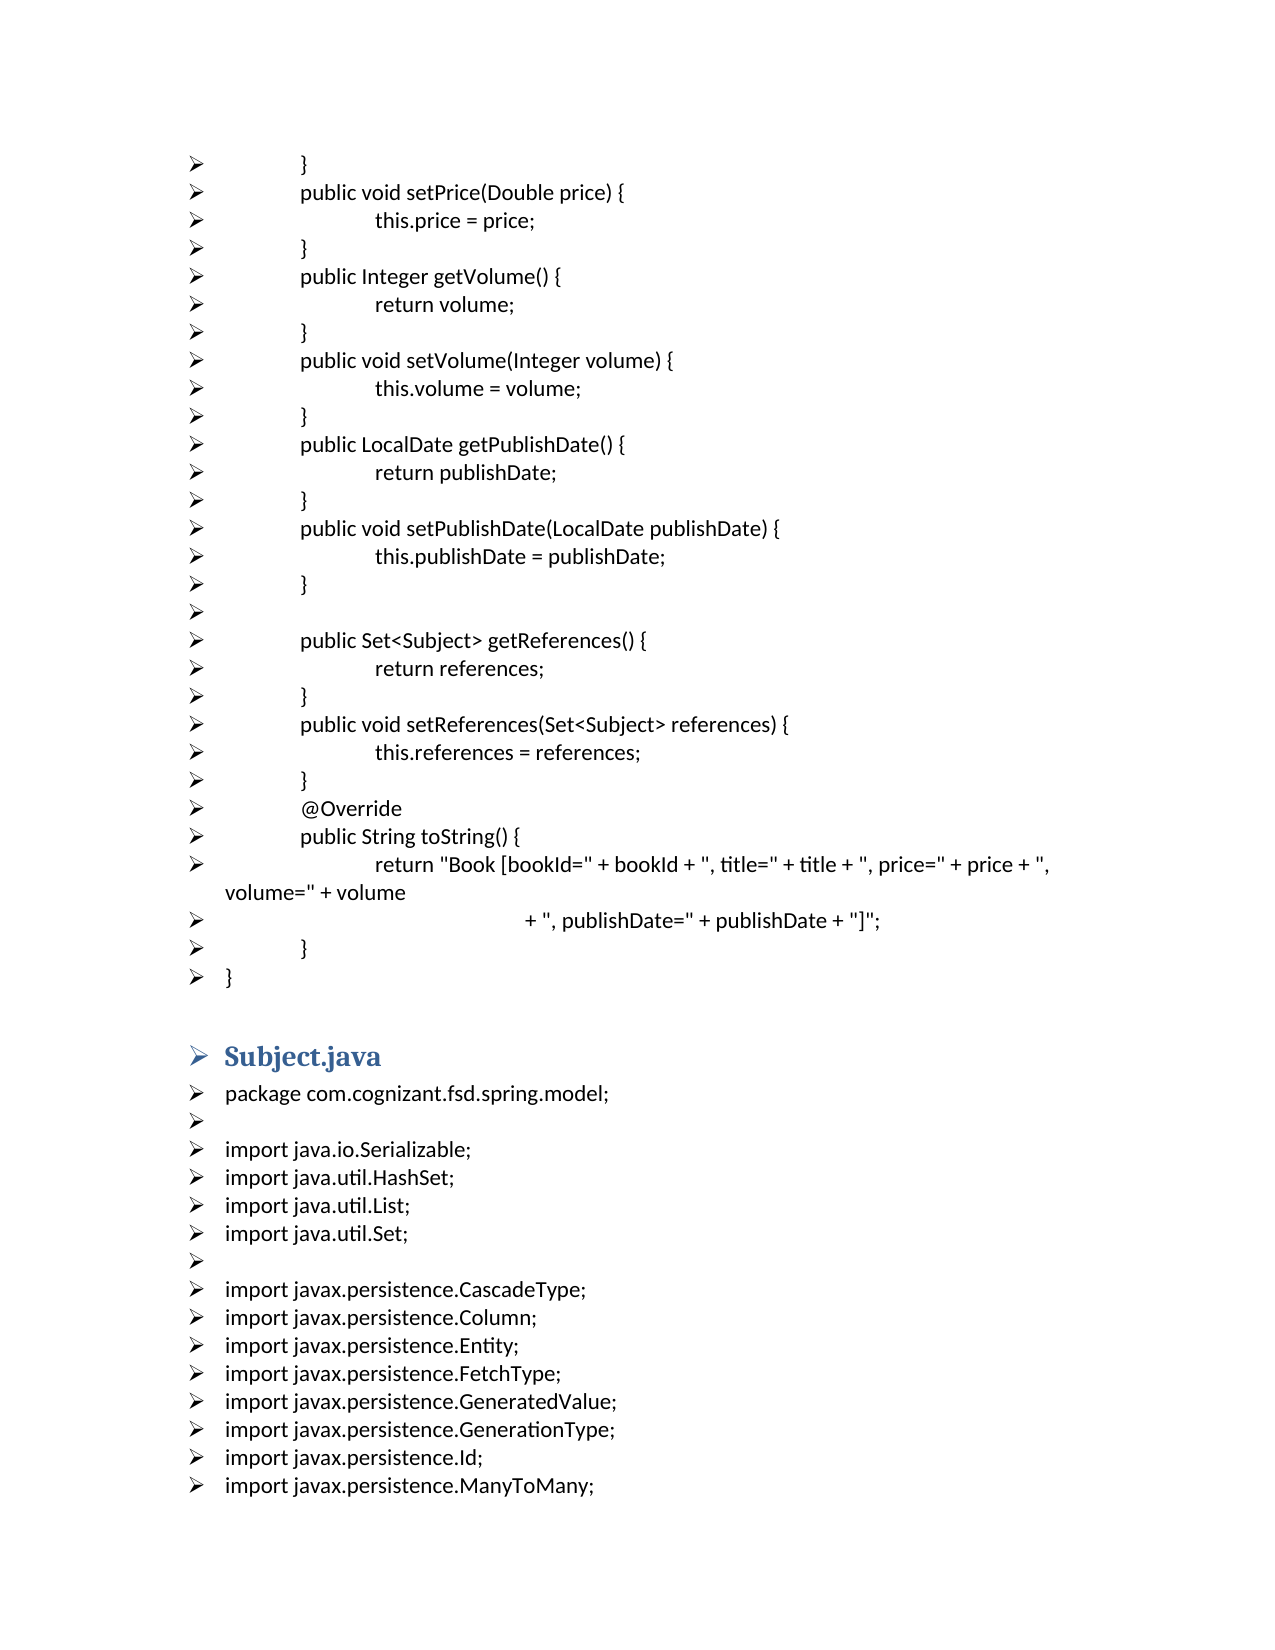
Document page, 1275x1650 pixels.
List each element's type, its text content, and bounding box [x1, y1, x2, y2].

list } [187, 234, 1125, 262]
list } [187, 766, 1125, 794]
list public void setPublishDate(LocalDate publishDate) { [187, 514, 1125, 542]
list this.volume = volume; [187, 374, 1125, 402]
list import javax.persistence.Id; [187, 1443, 1125, 1471]
list import javax.persistence.ManyToMany; [187, 1471, 1125, 1499]
list this.price = price; [187, 206, 1125, 234]
list } [187, 682, 1125, 710]
list return "Book [bookId=" + bookId + ", title=" + title + ", price=" + price + ", volume=" + volume [187, 851, 1125, 907]
list import java.util.List; [187, 1191, 1125, 1219]
list } [187, 150, 1125, 178]
list public Set<Subject> getReferences() { [187, 626, 1125, 654]
list + ", publishDate=" + publishDate + "]"; [187, 907, 1125, 934]
list } [187, 963, 1125, 991]
list public Integer getVolume() { [187, 262, 1125, 290]
list import javax.persistence.GenerationType; [187, 1415, 1125, 1443]
list import javax.persistence.Entity; [187, 1331, 1125, 1359]
list import javax.persistence.GeneratedValue; [187, 1387, 1125, 1415]
list import javax.persistence.Column; [187, 1303, 1125, 1331]
list return publishDate; [187, 458, 1125, 486]
list import javax.persistence.CascadeType; [187, 1275, 1125, 1303]
list } [187, 934, 1125, 963]
list public LocalDate getPublishDate() { [187, 430, 1125, 458]
list public void setVolume(Integer volume) { [187, 346, 1125, 374]
list import java.util.HashSet; [187, 1163, 1125, 1191]
list import javax.persistence.FetchType; [187, 1359, 1125, 1387]
list this.references = references; [187, 738, 1125, 766]
list public void setPrice(Double price) { [187, 178, 1125, 206]
list return references; [187, 654, 1125, 682]
list public String toString() { [187, 822, 1125, 851]
list @Override [187, 794, 1125, 822]
list } [187, 318, 1125, 346]
subtitle Subject.java [187, 1041, 1125, 1074]
list return volume; [187, 290, 1125, 318]
list package com.cognizant.fsd.spring.model; [187, 1079, 1125, 1107]
list } [187, 402, 1125, 430]
list } [187, 570, 1125, 598]
list import java.io.Serializable; [187, 1135, 1125, 1163]
list import java.util.Set; [187, 1219, 1125, 1247]
list public void setReferences(Set<Subject> references) { [187, 710, 1125, 738]
list this.publishDate = publishDate; [187, 542, 1125, 570]
list } [187, 486, 1125, 514]
